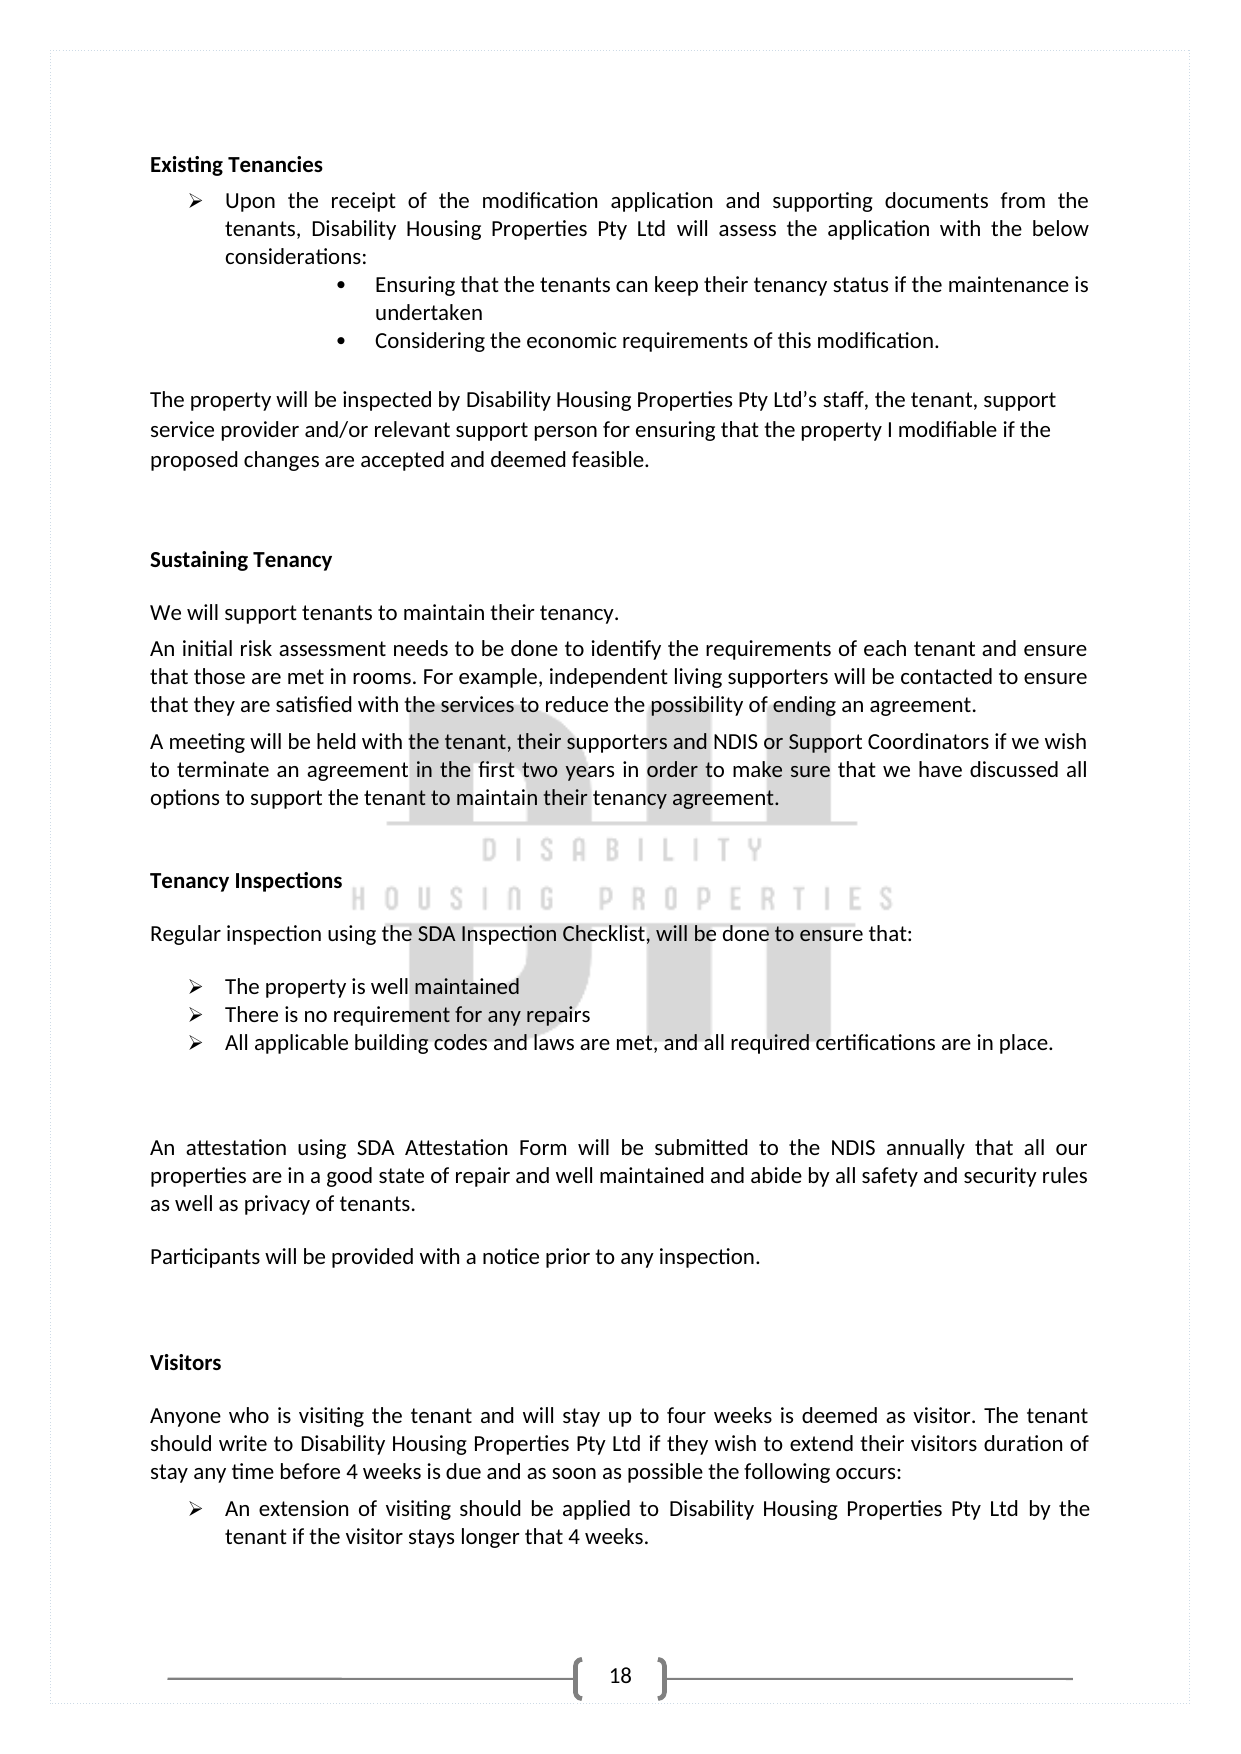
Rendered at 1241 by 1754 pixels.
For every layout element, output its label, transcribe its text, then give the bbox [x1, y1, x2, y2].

list Ensuring that the tenants can keep their tenancy status if the maintenance is undertaken [337, 270, 1090, 326]
text An initial risk assessment needs to be done to identify the requirements of each tenant and ensure that those are met in rooms. For example, independent living supporters will be contacted to ensure that they are satisfied with the services to reduce the possibility of ending an agreement. [150, 634, 1090, 718]
list There is no requirement for any repairs [187, 1000, 1090, 1028]
list An extension of visiting should be applied to Disability Housing Properties Pty Ltd by the tenant if the visitor stays longer that 4 weeks. [187, 1494, 1090, 1550]
text A meeting will be held with the tenant, their supporters and NDIS or Support Coordinators if we wish to terminate an agreement in the first two years in order to make sure that we have discussed all options to support the tenant to maintain their tenancy agreement. [150, 727, 1090, 811]
text Regular inspection using the SDA Inspection Checklist, will be done to ensure that: [150, 919, 1090, 947]
list All applicable building codes and laws are met, and all required certifications are in place. [187, 1028, 1090, 1056]
text Existing Tenancies [150, 150, 1090, 178]
text We will support tenants to maintain their tenancy. [150, 598, 1090, 626]
list Considering the economic requirements of this modification. [337, 326, 1090, 354]
list The property is well maintained [187, 972, 1090, 1000]
text An attestation using SDA Attestation Form will be submitted to the NDIS annually that all our properties are in a good state of repair and well maintained and abide by all safety and security rules as well as privacy of tenants. [150, 1133, 1090, 1217]
list Upon the receipt of the modification application and supporting documents from the tenants, Disability Housing Properties Pty Ltd will assess the application with the below considerations: [187, 186, 1090, 270]
subtitle Tenancy Inspections [150, 866, 1090, 894]
text Participants will be provided with a notice prior to any inspection. [150, 1242, 1090, 1270]
subtitle Visitors [150, 1348, 1090, 1376]
text Anyone who is visiting the tenant and will stay up to four weeks is deemed as visitor. The tenant should write to Disability Housing Properties Pty Ltd if they wish to extend their visitors duration of stay any time before 4 weeks is due and as soon as possible the following occurs: [150, 1401, 1090, 1485]
subtitle Sustaining Tenancy [150, 545, 1090, 573]
text The property will be inspected by Disability Housing Properties Pty Ltd’s staff, the tenant, support service provider and/or relevant support person for ensuring that the property I modifiable if the proposed changes are accepted and deemed feasible. [150, 354, 1090, 473]
